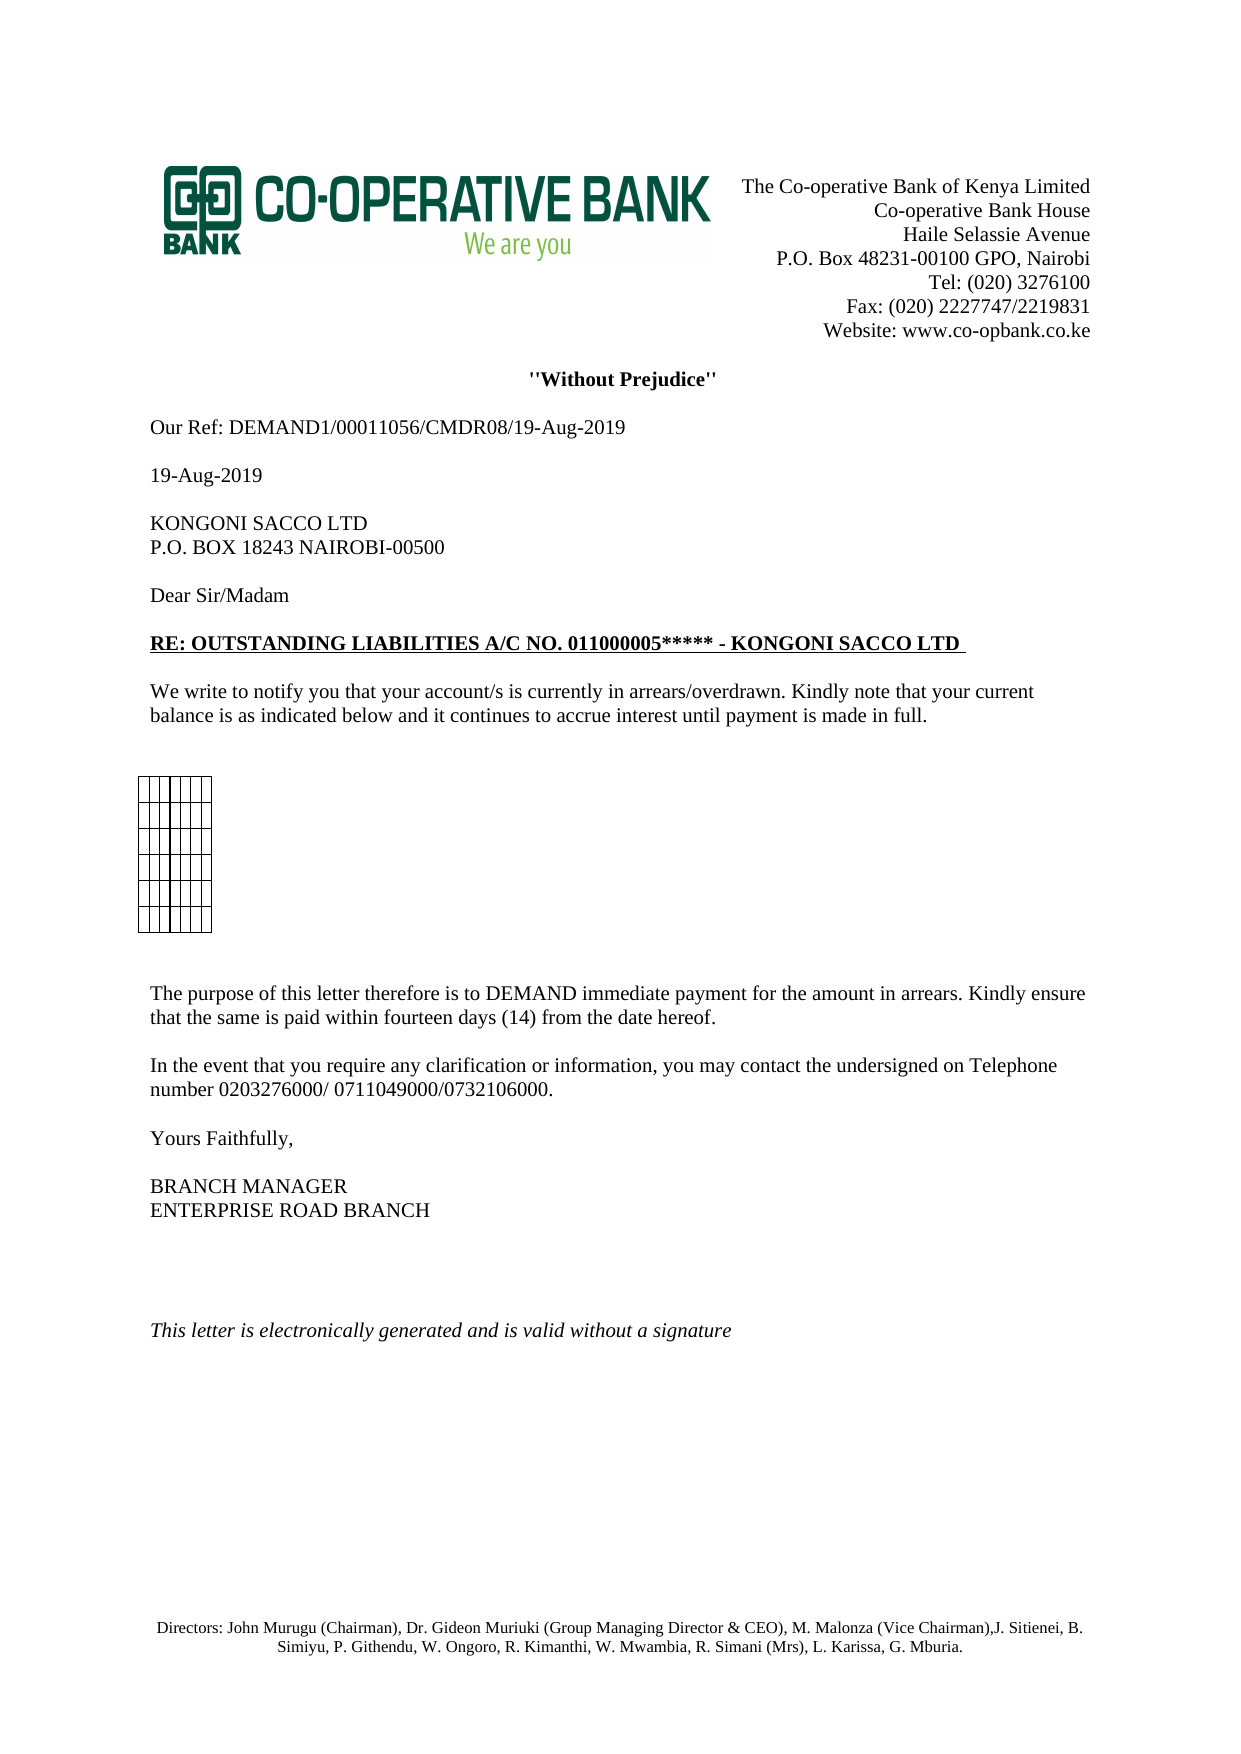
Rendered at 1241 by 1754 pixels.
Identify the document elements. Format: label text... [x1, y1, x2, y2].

table_cell [139, 907, 149, 932]
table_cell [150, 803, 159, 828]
text Fax: (020) 2227747/2219831 [150, 294, 1090, 318]
table_header [139, 777, 149, 802]
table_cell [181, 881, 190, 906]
table_cell [181, 907, 190, 932]
text Dear Sir/Madam [150, 583, 1090, 607]
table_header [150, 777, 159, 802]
table_cell [202, 907, 211, 932]
text Tel: (020) 3276100 [150, 270, 1090, 294]
text The purpose of this letter therefore is to DEMAND immediate payment for the amount in arrears. Kindly ensure that the same is paid within fourteen days (14) from the date hereof. [150, 981, 1090, 1029]
text P.O. Box 48231-00100 GPO, Nairobi [150, 246, 1090, 270]
text We write to notify you that your account/s is currently in arrears/overdrawn. Kindly note that your current balance is as indicated below and it continues to accrue interest until payment is made in full. [150, 679, 1090, 727]
text P.O. BOX 18243 NAIROBI-00500 [150, 535, 1090, 559]
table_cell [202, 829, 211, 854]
text Yours Faithfully, [150, 1125, 1090, 1149]
text This letter is electronically generated and is valid without a signature [150, 1318, 1090, 1342]
text ''Without Prejudice'' [150, 367, 1090, 391]
table_cell [139, 803, 149, 828]
table_cell [191, 907, 201, 932]
text Co-operative Bank House [150, 198, 1090, 222]
text In the event that you require any clarification or information, you may contact the undersigned on Telephone number 0203276000/ 0711049000/0732106000. [150, 1053, 1090, 1101]
text Website: www.co-opbank.co.ke [150, 318, 1090, 342]
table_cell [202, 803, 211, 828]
text 19-Aug-2019 [150, 463, 1090, 487]
table_cell [139, 855, 149, 880]
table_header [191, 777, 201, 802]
text Our Ref: DEMAND1/00011056/CMDR08/19-Aug-2019 [150, 415, 1090, 439]
text BRANCH MANAGER [150, 1173, 1090, 1198]
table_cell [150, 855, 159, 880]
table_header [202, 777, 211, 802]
table_cell [160, 907, 169, 932]
text The Co-operative Bank of Kenya Limited [150, 174, 1090, 198]
text ENTERPRISE ROAD BRANCH [150, 1198, 1090, 1222]
table_cell [171, 907, 180, 932]
text KONGONI SACCO LTD [150, 511, 1090, 535]
table_cell [139, 881, 149, 906]
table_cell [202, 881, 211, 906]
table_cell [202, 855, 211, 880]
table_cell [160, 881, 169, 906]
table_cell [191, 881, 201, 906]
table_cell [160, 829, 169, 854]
table_cell [139, 829, 149, 854]
table_cell [150, 907, 159, 932]
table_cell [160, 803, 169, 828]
text RE: OUTSTANDING LIABILITIES A/C NO. 011000005***** - KONGONI SACCO LTD [150, 631, 1090, 655]
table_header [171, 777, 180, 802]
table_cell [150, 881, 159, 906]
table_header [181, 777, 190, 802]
text Haile Selassie Avenue [150, 222, 1090, 246]
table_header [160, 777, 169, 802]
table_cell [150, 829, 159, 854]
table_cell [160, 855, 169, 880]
picture [164, 166, 711, 174]
